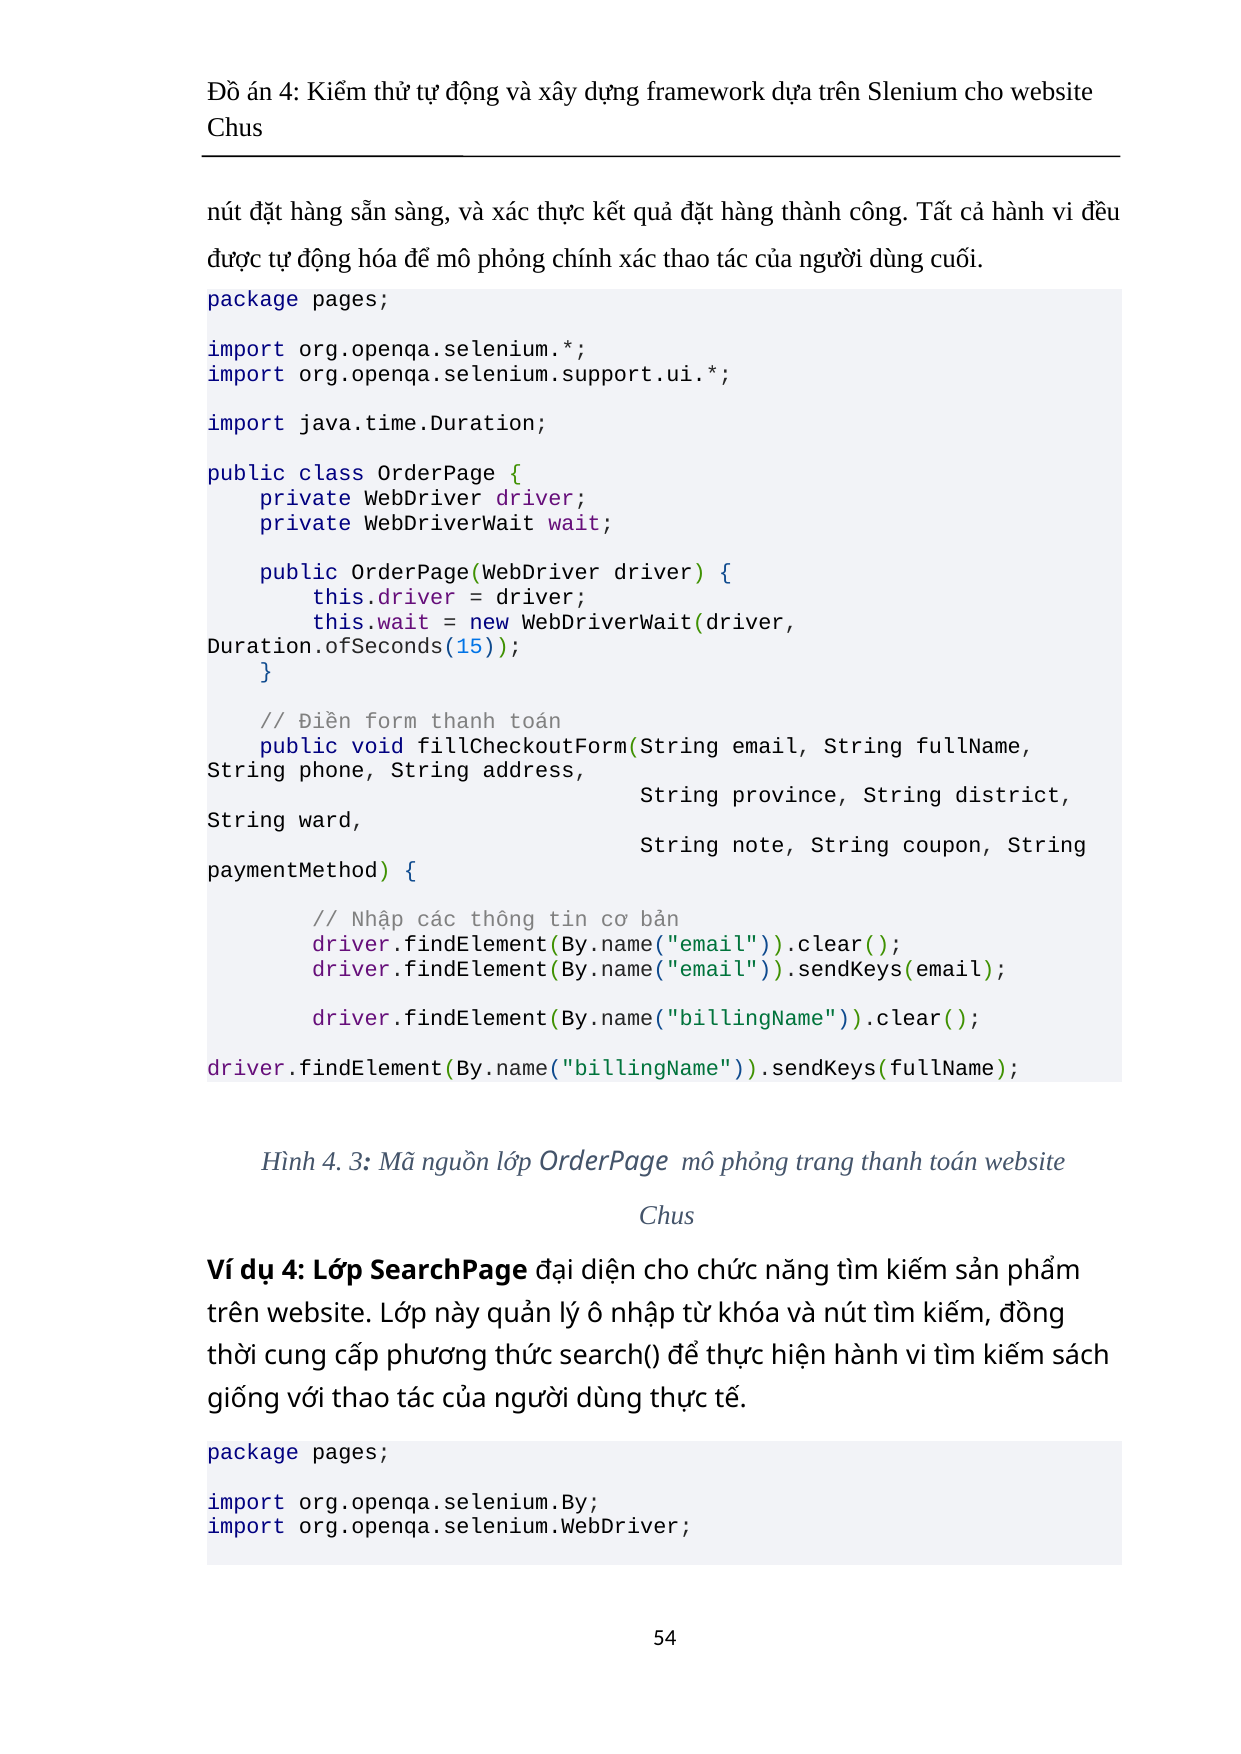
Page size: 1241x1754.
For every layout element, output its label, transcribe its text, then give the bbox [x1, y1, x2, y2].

text Chus [207, 1199, 1122, 1230]
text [207, 195, 1122, 273]
text package pages; import org.openqa.selenium.*; import org.openqa.selenium.support.ui.*; import java.time.Duration; public class OrderPage { private WebDriver driver; private WebDriverWait wait; public OrderPage(WebDriver driver) { this.driver = driver; this.wait = new WebDriverWait(driver, Duration.ofSeconds(15)); } // Điền form thanh toán public void fillCheckoutForm(String email, String fullName, String phone, String address, String province, String district, String ward, String note, String coupon, String paymentMethod) { // Nhập các thông tin cơ bản driver.findElement(By.name("email")).clear(); driver.findElement(By.name("email")).sendKeys(email); driver.findElement(By.name("billingName")).clear(); driver.findElement(By.name("billingName")).sendKeys(fullName); [207, 289, 1122, 1082]
text Hình 4. 3: Mã nguồn lớp OrderPage mô phỏng trang thanh toán website [207, 1141, 1122, 1178]
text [207, 1441, 1122, 1565]
text Ví dụ 4: Lớp SearchPage đại diện cho chức năng tìm kiếm sản phẩm trên website. Lớp này quản lý ô nhập từ khóa và nút tìm kiếm, đồng thời cung cấp phương thức search() để thực hiện hành vi tìm kiếm sách giống với thao tác của người dùng thực tế. [207, 1251, 1122, 1415]
